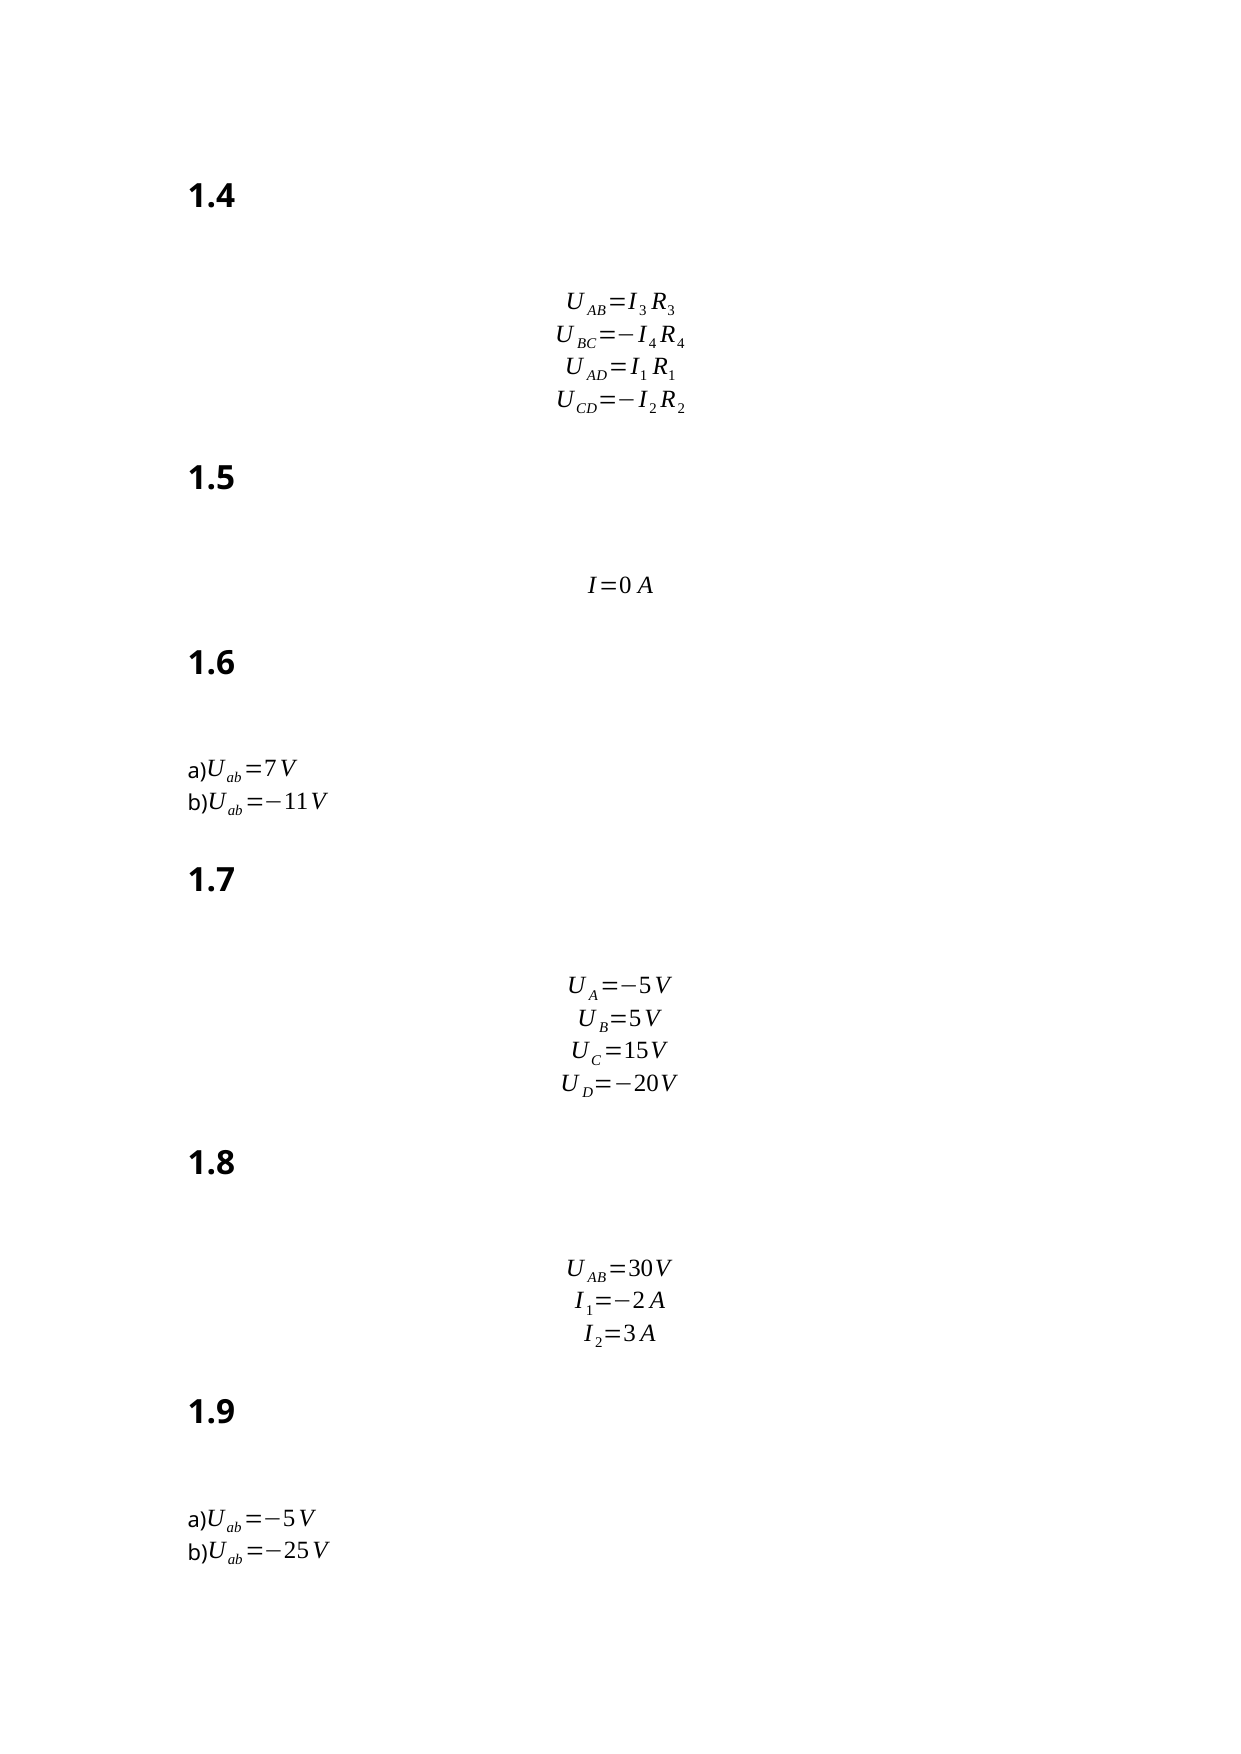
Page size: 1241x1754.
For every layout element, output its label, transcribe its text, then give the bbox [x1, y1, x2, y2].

subtitle 1.6 [187, 629, 1053, 694]
subtitle 1.8 [187, 1129, 1053, 1194]
text b) [187, 787, 1053, 819]
text b) [187, 1536, 1053, 1569]
subtitle 1.7 [187, 846, 1053, 911]
subtitle 1.5 [187, 444, 1053, 509]
text a) [187, 754, 1053, 787]
subtitle 1.4 [187, 162, 1053, 227]
text a) [187, 1504, 1053, 1536]
subtitle 1.9 [187, 1378, 1053, 1443]
